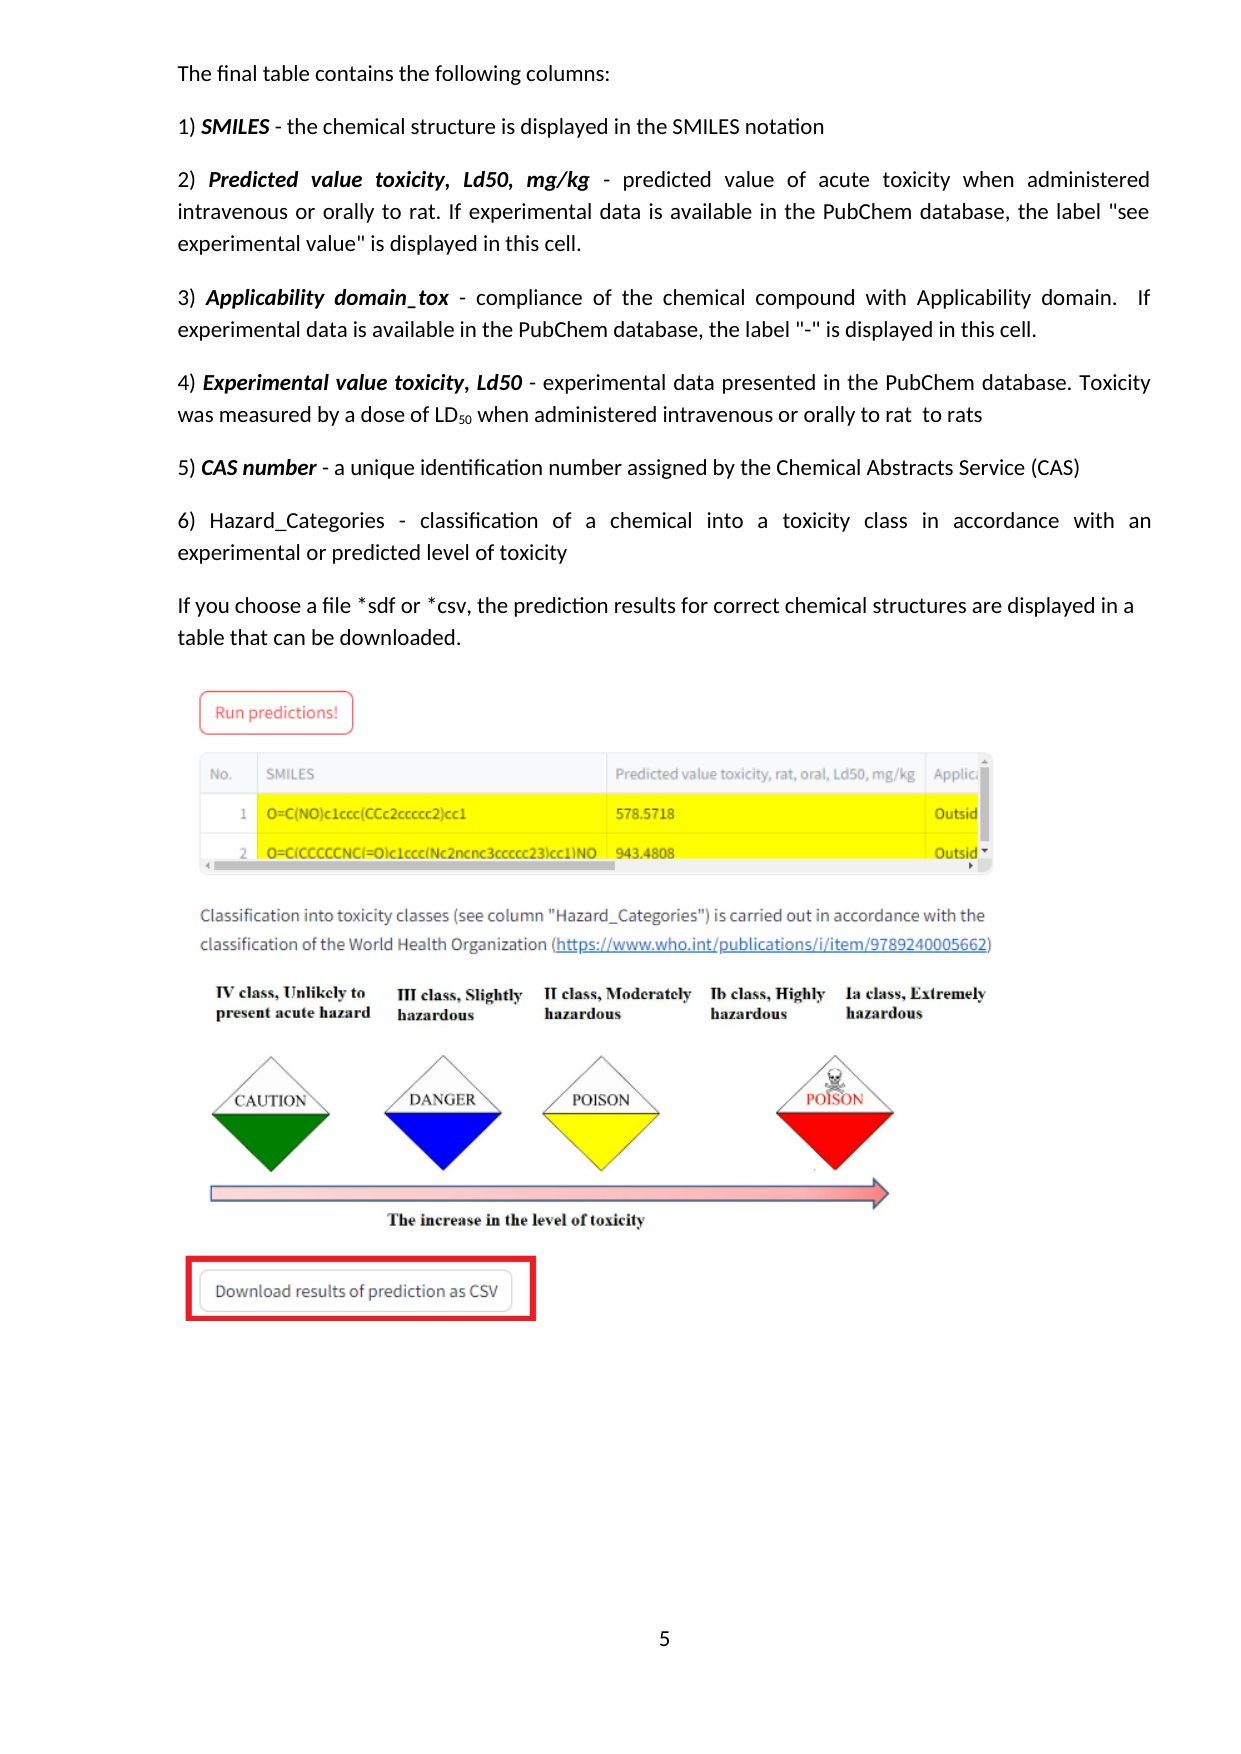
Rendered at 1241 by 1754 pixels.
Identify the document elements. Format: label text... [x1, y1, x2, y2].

text 1) SMILES - the chemical structure is displayed in the SMILES notation [177, 112, 1152, 140]
text 2) Predicted value toxicity, Ld50, mg/kg - predicted value of acute toxicity when administered intravenous or orally to rat. If experimental data is available in the PubChem database, the label "see experimental value" is displayed in this cell. [177, 165, 1152, 258]
text 4) Experimental value toxicity, Ld50 - experimental data presented in the PubChem database. Toxicity was measured by a dose of LD50 when administered intravenous or orally to rat to rats [177, 368, 1152, 428]
text If you choose a file *sdf or *csv, the prediction results for correct chemical structures are displayed in a table that can be downloaded. [177, 591, 1152, 651]
text 3) Applicability domain_tox - compliance of the chemical compound with Applicability domain. If experimental data is available in the PubChem database, the label "-" is displayed in this cell. [177, 283, 1152, 343]
text The final table contains the following columns: [177, 59, 1152, 87]
text 5) CAS number - a unique identification number assigned by the Chemical Abstracts Service (CAS) [177, 453, 1152, 481]
picture [177, 676, 1003, 1321]
text 6) Hazard_Categories - classification of a chemical into a toxicity class in accordance with an experimental or predicted level of toxicity [177, 506, 1152, 566]
